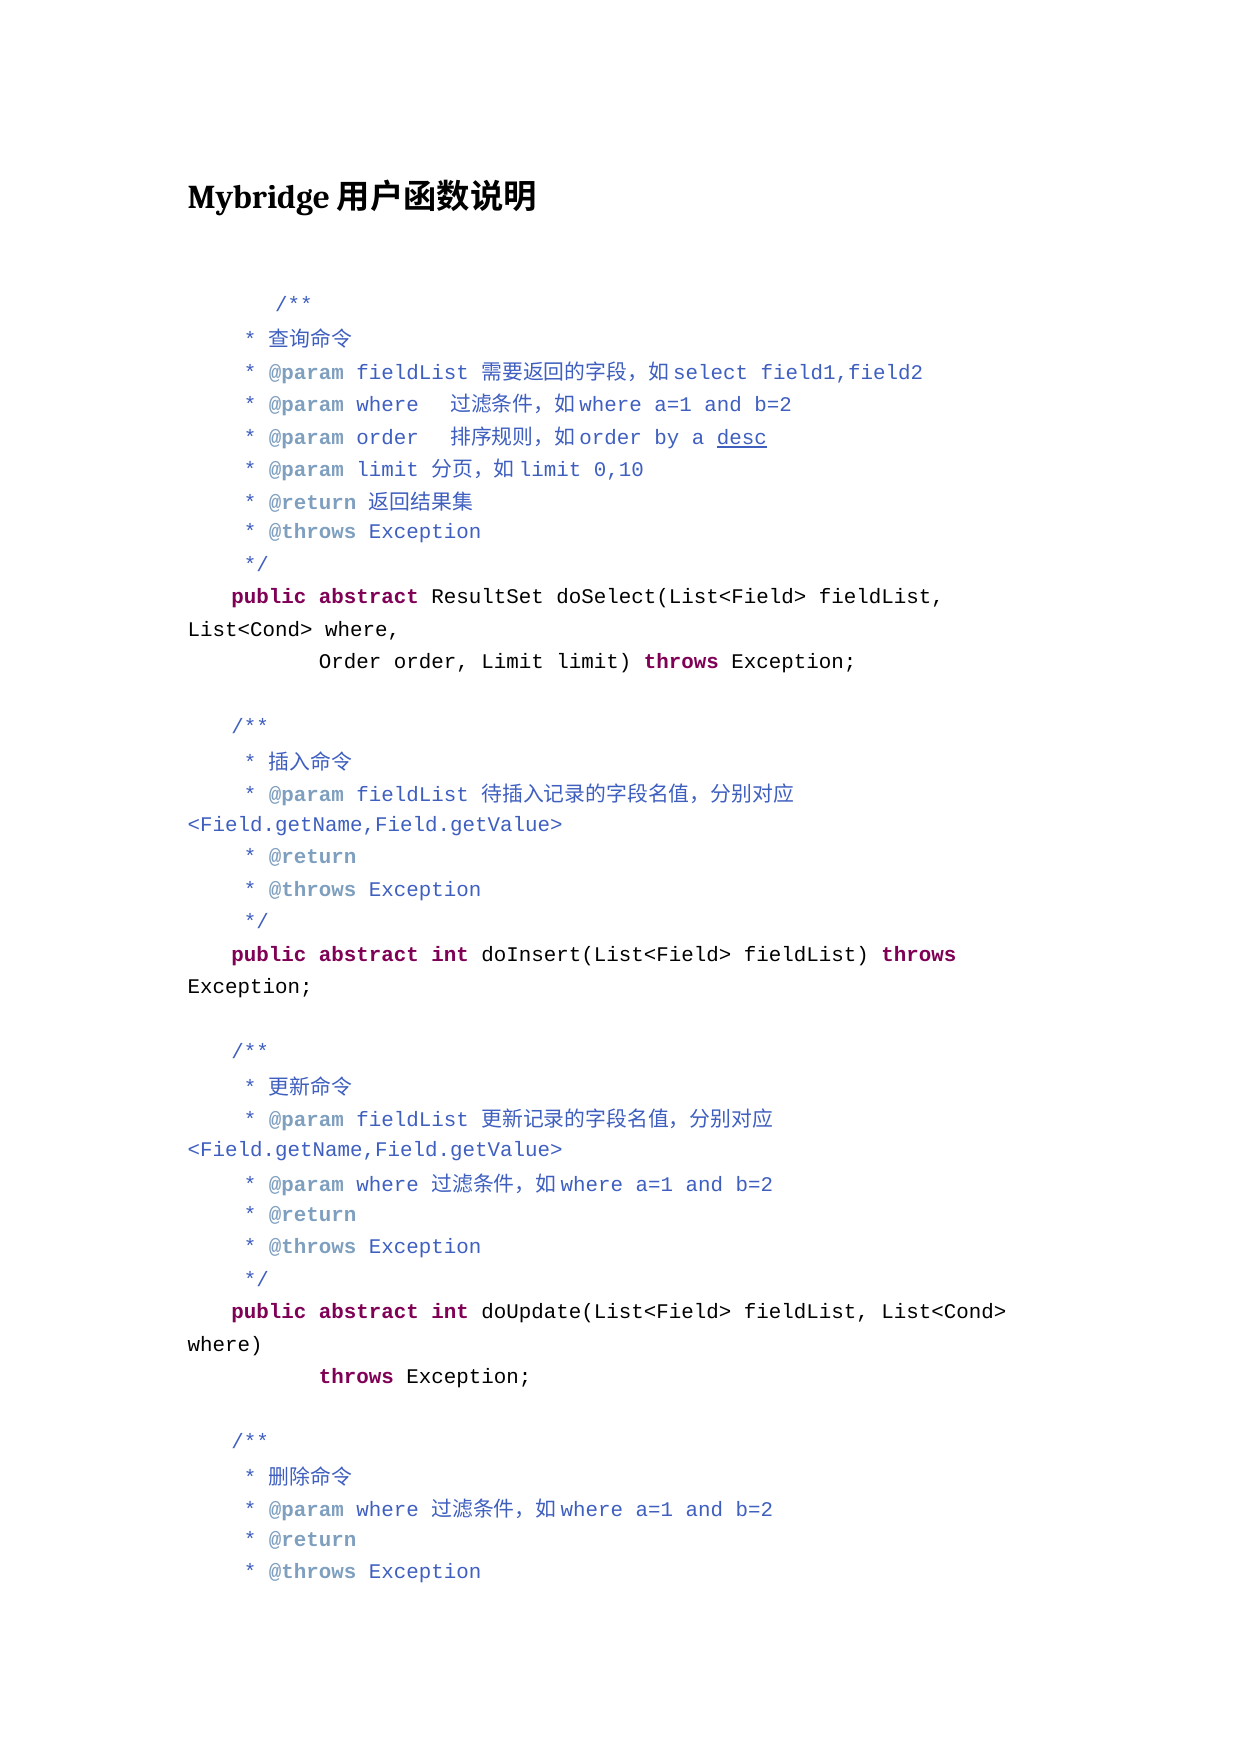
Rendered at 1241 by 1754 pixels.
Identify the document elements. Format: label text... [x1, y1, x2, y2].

text * @param where 过滤条件，如where a=1 and b=2 [187, 387, 1053, 419]
text * @throws Exception [187, 1557, 1053, 1589]
text */ [187, 907, 1053, 939]
text /** [187, 712, 1053, 744]
text * 删除命令 [187, 1459, 1053, 1492]
text * @param order 排序规则，如order by a desc [187, 419, 1053, 452]
text /** [187, 289, 1053, 322]
text * @throws Exception [187, 1232, 1053, 1264]
subtitle Mybridge用户函数说明 [187, 162, 1053, 227]
text /** [187, 1427, 1053, 1459]
text * @param where 过滤条件，如where a=1 and b=2 [187, 1167, 1053, 1199]
text * @return [187, 1524, 1053, 1557]
text * @return [187, 1199, 1053, 1232]
text public abstract int doUpdate(List<Field> fieldList, List<Cond> where) [187, 1297, 1053, 1362]
text */ [187, 1264, 1053, 1297]
text * 插入命令 [187, 744, 1053, 777]
text * 更新命令 [187, 1069, 1053, 1102]
text * @throws Exception [187, 874, 1053, 907]
text public abstract ResultSet doSelect(List<Field> fieldList, List<Cond> where, [187, 582, 1053, 647]
text * 查询命令 [187, 322, 1053, 354]
text * @param where 过滤条件，如where a=1 and b=2 [187, 1492, 1053, 1524]
text * @return [187, 842, 1053, 874]
text * @param fieldList 更新记录的字段名值，分别对应<Field.getName,Field.getValue> [187, 1102, 1053, 1167]
text Order order, Limit limit) throws Exception; [187, 647, 1053, 679]
text throws Exception; [187, 1362, 1053, 1394]
text * @param limit 分页，如limit 0,10 [187, 452, 1053, 484]
text * @return 返回结果集 [187, 484, 1053, 517]
text * @throws Exception [187, 517, 1053, 549]
text /** [187, 1037, 1053, 1069]
text public abstract int doInsert(List<Field> fieldList) throws Exception; [187, 939, 1053, 1004]
text */ [187, 549, 1053, 582]
text * @param fieldList 待插入记录的字段名值，分别对应<Field.getName,Field.getValue> [187, 777, 1053, 842]
text * @param fieldList 需要返回的字段，如select field1,field2 [187, 354, 1053, 387]
